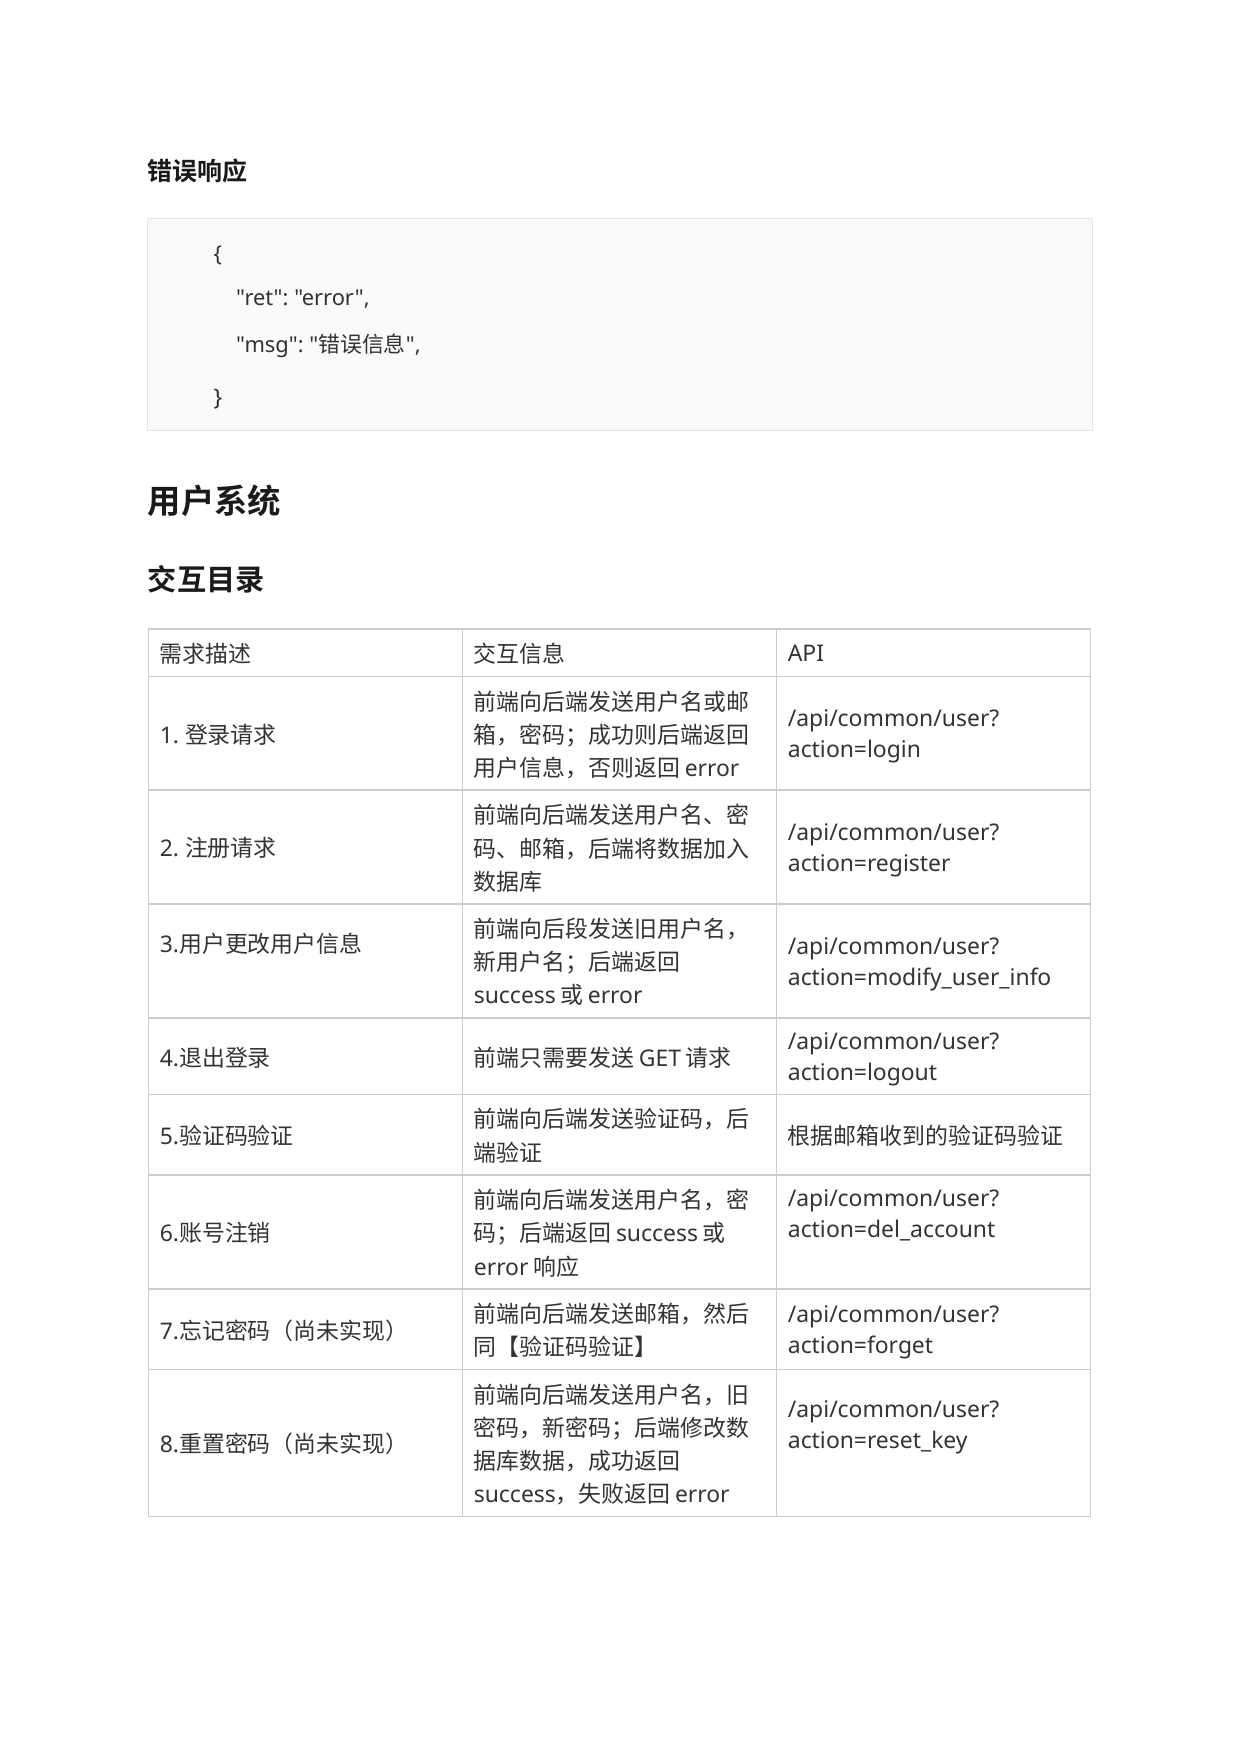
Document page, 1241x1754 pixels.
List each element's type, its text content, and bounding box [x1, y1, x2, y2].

subtitle 用户系统 [148, 474, 1093, 523]
table_cell 前端向后端发送验证码，后端验证 [463, 1095, 776, 1174]
table_header API [777, 630, 1090, 676]
table_cell 8.重置密码（尚未实现） [149, 1370, 462, 1516]
table_cell 1. 登录请求 [149, 677, 462, 789]
table_header 需求描述 [149, 630, 462, 676]
table_cell /api/common/user?action=register [777, 791, 1090, 903]
table_cell 前端向后段发送旧用户名，新用户名；后端返回success或error [463, 905, 776, 1017]
table_cell /api/common/user?action=login [777, 677, 1090, 789]
table_cell 前端向后端发送用户名，密码；后端返回success或error响应 [463, 1176, 776, 1288]
table_cell /api/common/user?action=forget [777, 1290, 1090, 1369]
subtitle 交互目录 [148, 556, 1093, 599]
table_cell 5.验证码验证 [149, 1095, 462, 1174]
table_cell 2. 注册请求 [149, 791, 462, 903]
table_cell 6.账号注销 [149, 1176, 462, 1288]
table_cell 4.退出登录 [149, 1019, 462, 1093]
table_cell 7.忘记密码（尚未实现） [149, 1290, 462, 1369]
table_cell /api/common/user?action=logout [777, 1019, 1090, 1093]
table_cell 根据邮箱收到的验证码验证 [777, 1095, 1090, 1174]
table_cell /api/common/user?action=reset_key [777, 1370, 1090, 1516]
table_cell /api/common/user?action=modify_user_info [777, 905, 1090, 1017]
table_cell 前端向后端发送邮箱，然后同【验证码验证】 [463, 1290, 776, 1369]
table_cell 前端向后端发送用户名，旧密码，新密码；后端修改数据库数据，成功返回success，失败返回error [463, 1370, 776, 1516]
table_cell /api/common/user?action=del_account [777, 1176, 1090, 1288]
table_cell 前端只需要发送GET请求 [463, 1019, 776, 1093]
subtitle 错误响应 [148, 151, 1093, 187]
table_cell 3.用户更改用户信息 [149, 905, 462, 1017]
table_cell 前端向后端发送用户名或邮箱，密码；成功则后端返回用户信息，否则返回error [463, 677, 776, 789]
table_header 交互信息 [463, 630, 776, 676]
table_cell 前端向后端发送用户名、密码、邮箱，后端将数据加入数据库 [463, 791, 776, 903]
